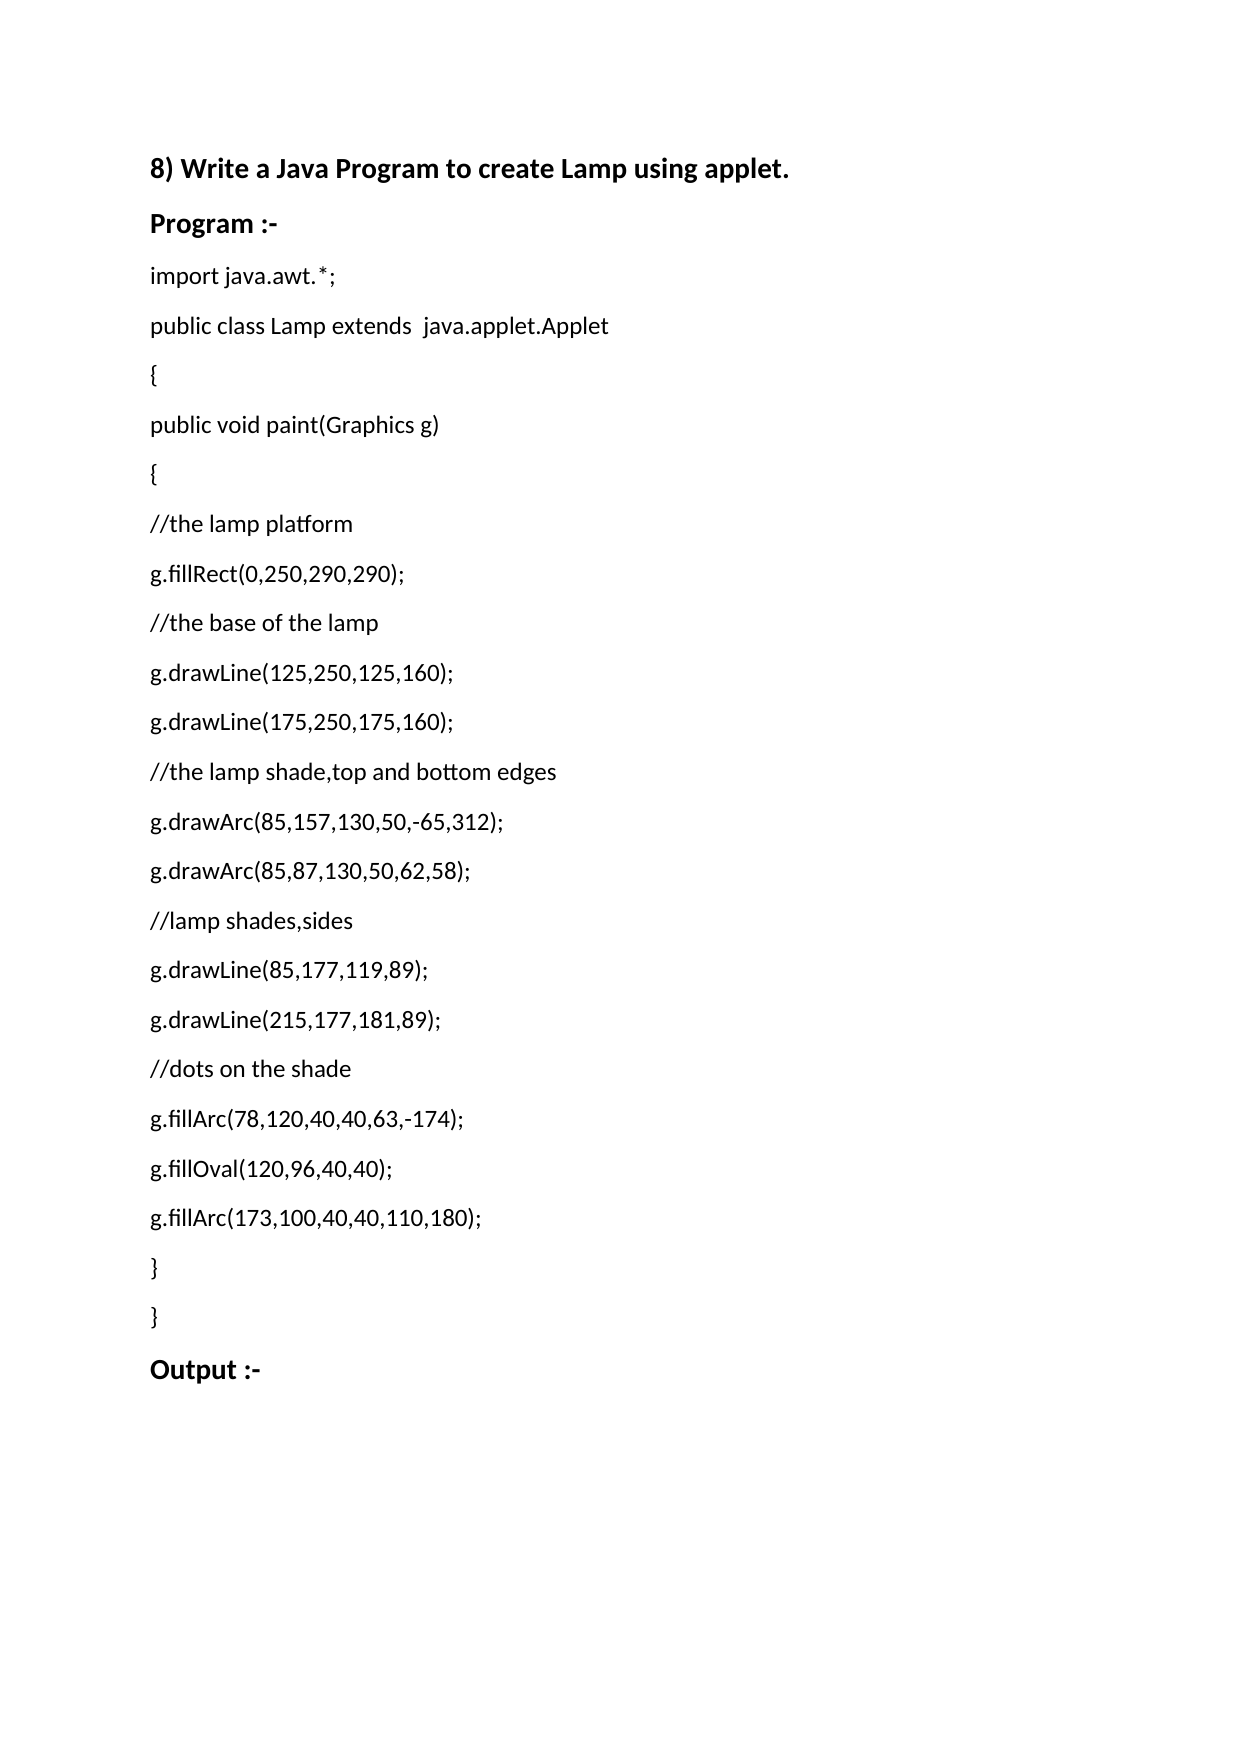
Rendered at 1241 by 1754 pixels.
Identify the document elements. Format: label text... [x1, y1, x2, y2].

text g.drawLine(175,250,175,160); [150, 706, 1090, 737]
text Output :- [150, 1351, 1090, 1387]
text g.drawArc(85,87,130,50,62,58); [150, 855, 1090, 886]
text Program :- [150, 205, 1090, 241]
text //the base of the lamp [150, 607, 1090, 638]
text } [150, 1252, 1090, 1282]
text g.drawLine(125,250,125,160); [150, 657, 1090, 687]
text public void paint(Graphics g) [150, 409, 1090, 439]
text import java.awt.*; [150, 260, 1090, 291]
text 8) Write a Java Program to create Lamp using applet. [150, 150, 1090, 186]
text public class Lamp extends java.applet.Applet [150, 310, 1090, 340]
text } [150, 1301, 1090, 1332]
text g.fillOval(120,96,40,40); [150, 1153, 1090, 1183]
text g.drawLine(85,177,119,89); [150, 954, 1090, 985]
text g.fillArc(173,100,40,40,110,180); [150, 1202, 1090, 1233]
text { [150, 458, 1090, 489]
text //lamp shades,sides [150, 905, 1090, 935]
text g.fillArc(78,120,40,40,63,-174); [150, 1103, 1090, 1134]
text //the lamp shade,top and bottom edges [150, 756, 1090, 787]
text //dots on the shade [150, 1053, 1090, 1084]
text g.drawLine(215,177,181,89); [150, 1004, 1090, 1034]
text //the lamp platform [150, 508, 1090, 539]
text g.fillRect(0,250,290,290); [150, 558, 1090, 588]
text g.drawArc(85,157,130,50,-65,312); [150, 806, 1090, 836]
text { [150, 359, 1090, 390]
